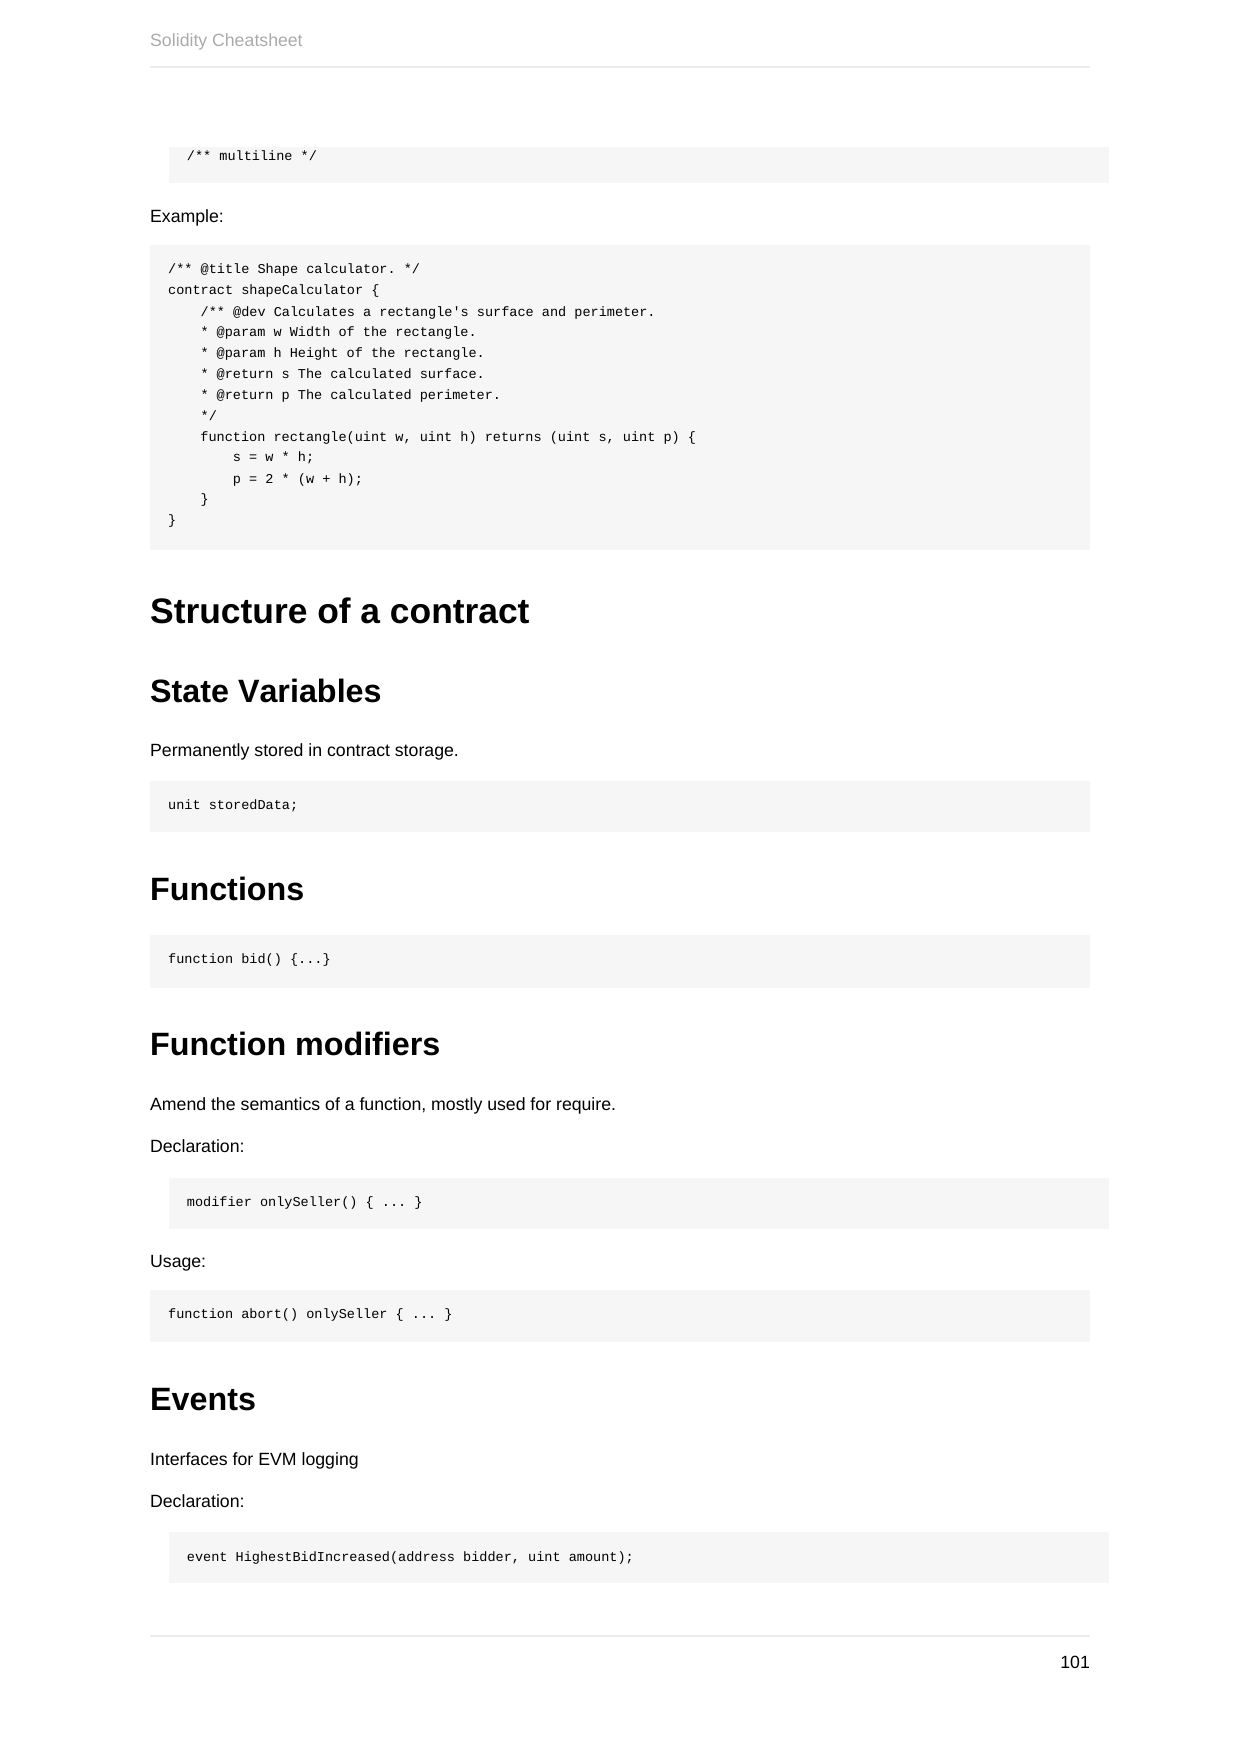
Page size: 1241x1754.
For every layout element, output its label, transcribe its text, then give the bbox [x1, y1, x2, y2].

text Interfaces for EVM logging Declaration: [150, 1449, 418, 1511]
subtitle Functions [150, 870, 1103, 907]
text Permanently stored in contract storage. [150, 740, 1103, 760]
subtitle Structure of a contract [150, 590, 1103, 631]
text Example: [150, 206, 1103, 226]
subtitle State Variables [150, 672, 1103, 709]
text Usage: [150, 1251, 1103, 1271]
subtitle Events [150, 1380, 1103, 1417]
text Amend the semantics of a function, mostly used for require. Declaration: [150, 1094, 705, 1156]
text Function modifiers [150, 1025, 1103, 1062]
